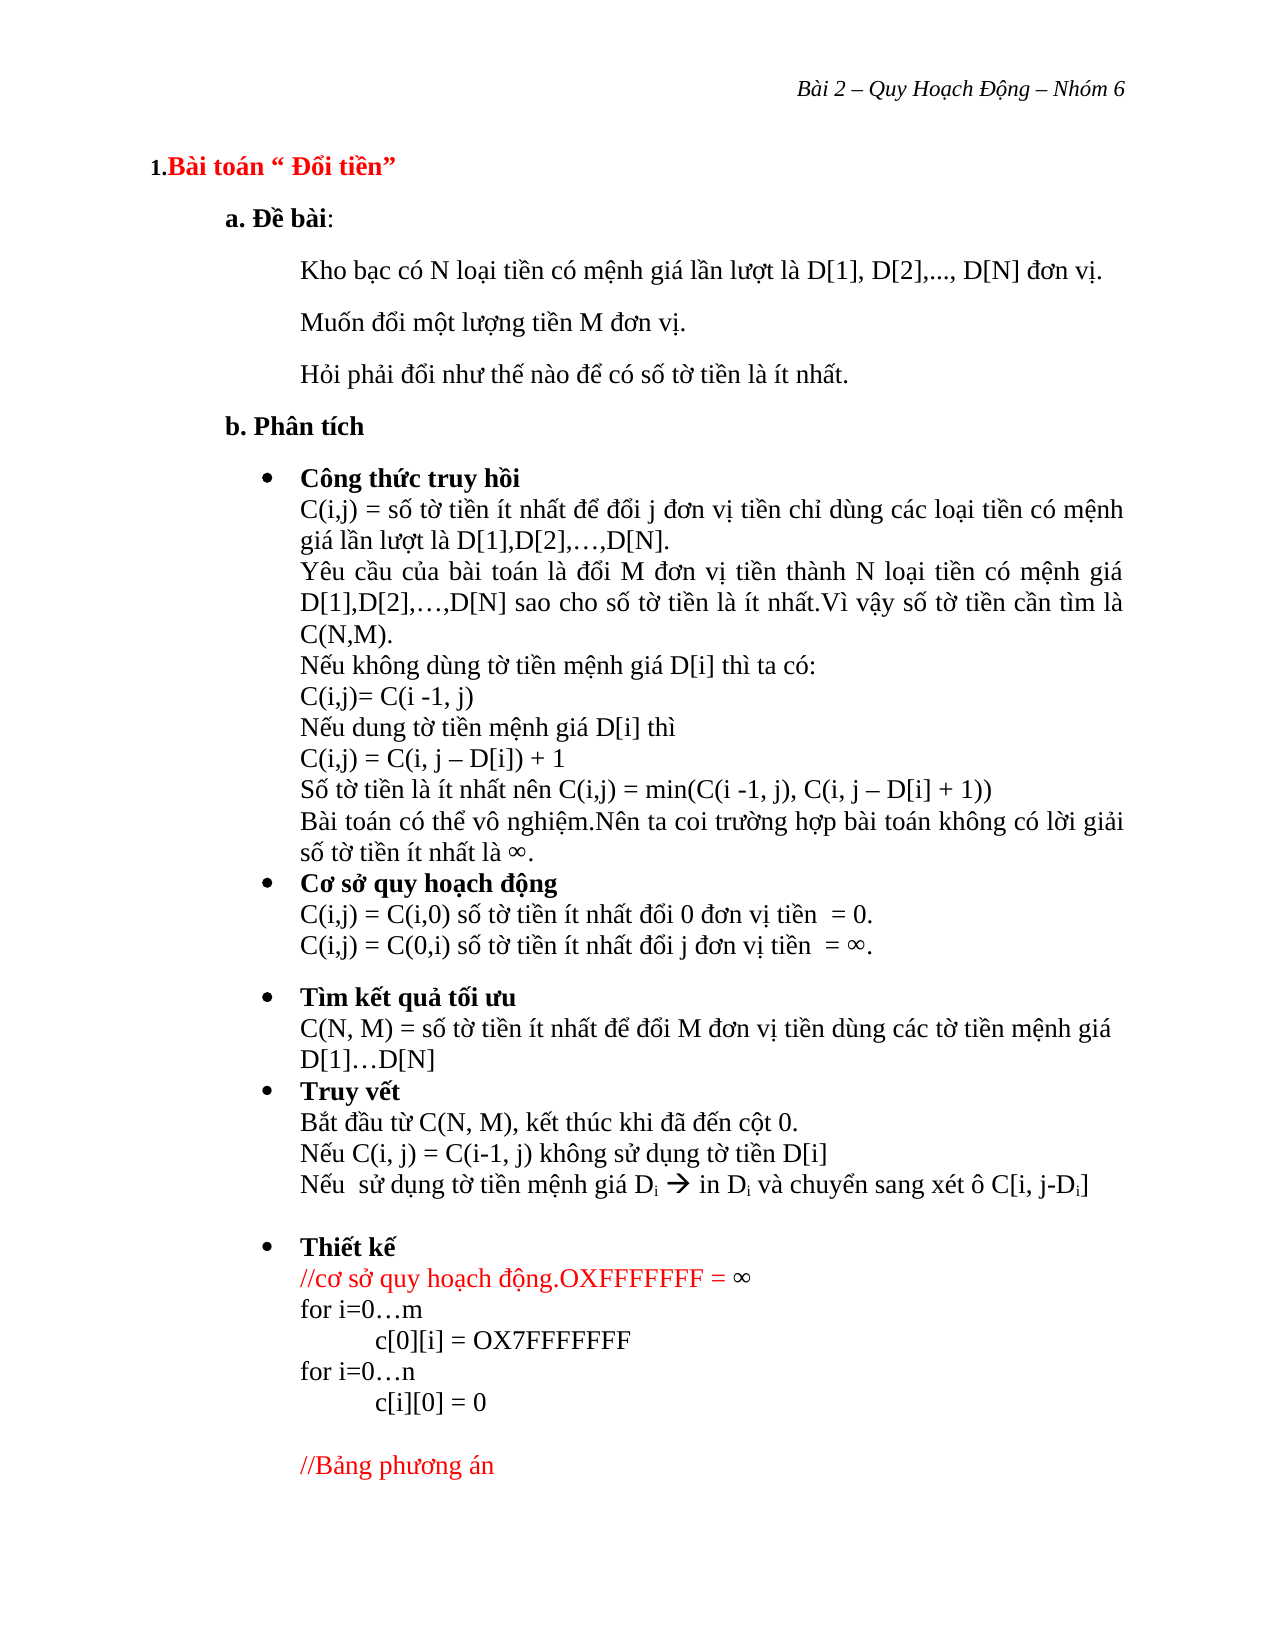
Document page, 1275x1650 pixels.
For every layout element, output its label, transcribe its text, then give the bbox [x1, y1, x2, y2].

list Yêu cầu của bài toán là đổi M đơn vị tiền thành N loại tiền có mệnh giá D[1],D[2],…,D[N] sao cho số tờ tiền là ít nhất.Vì vậy số tờ tiền cần tìm là C(N,M). [300, 555, 1125, 649]
text 1.Bài toán “ Đổi tiền” [150, 150, 1125, 181]
list Thiết kế [262, 1231, 1125, 1262]
text Muốn đổi một lượng tiền M đơn vị. [225, 306, 1125, 337]
text Hỏi phải đổi như thế nào để có số tờ tiền là ít nhất. [225, 358, 1125, 389]
list Nếu dung tờ tiền mệnh giá D[i] thì [300, 711, 1125, 742]
text for i=0…m [300, 1293, 1125, 1324]
list C(i,j) = C(0,i) số tờ tiền ít nhất đổi j đơn vị tiền = . [300, 929, 1125, 960]
text b. Phân tích [150, 410, 1125, 441]
text c[0][i] = OX7FFFFFFF [300, 1324, 1125, 1355]
list Nếu không dùng tờ tiền mệnh giá D[i] thì ta có: [300, 649, 1125, 680]
list C(i,j)= C(i -1, j) [300, 680, 1125, 711]
text Nếu C(i, j) = C(i-1, j) không sử dụng tờ tiền D[i] [300, 1137, 1125, 1168]
text for i=0…n [300, 1355, 1125, 1387]
list Truy vết [262, 1075, 1125, 1106]
text //Bảng phương án [300, 1449, 1125, 1480]
text //cơ sở quy hoạch động.OXFFFFFFF = [300, 1262, 1125, 1293]
list C(i,j) = C(i,0) số tờ tiền ít nhất đổi 0 đơn vị tiền = 0. [300, 898, 1125, 929]
list Cơ sở quy hoạch động [262, 867, 1125, 898]
list Tìm kết quả tối ưu [262, 981, 1125, 1012]
text a. Đề bài: [150, 202, 1125, 233]
list Công thức truy hồi [262, 462, 1125, 493]
text Kho bạc có N loại tiền có mệnh giá lần lượt là D[1], D[2],..., D[N] đơn vị. [225, 254, 1125, 285]
list Số tờ tiền là ít nhất nên C(i,j) = min(C(i -1, j), C(i, j – D[i] + 1)) [300, 773, 1125, 804]
list Bài toán có thể vô nghiệm.Nên ta coi trường hợp bài toán không có lời giải số tờ tiền ít nhất là . [300, 804, 1125, 867]
list C(i,j) = số tờ tiền ít nhất để đổi j đơn vị tiền chỉ dùng các loại tiền có mệnh giá lần lượt là D[1],D[2],…,D[N]. [300, 493, 1125, 555]
text C(N, M) = số tờ tiền ít nhất để đổi M đơn vị tiền dùng các tờ tiền mệnh giá D[1]…D[N] [300, 1012, 1125, 1075]
list C(i,j) = C(i, j – D[i]) + 1 [300, 742, 1125, 773]
text c[i][0] = 0 [300, 1387, 1125, 1418]
text Bắt đầu từ C(N, M), kết thúc khi đã đến cột 0. [300, 1106, 1125, 1137]
text Nếu sử dụng tờ tiền mệnh giá Di in Di và chuyển sang xét ô C[i, j-Di] [300, 1168, 1125, 1199]
